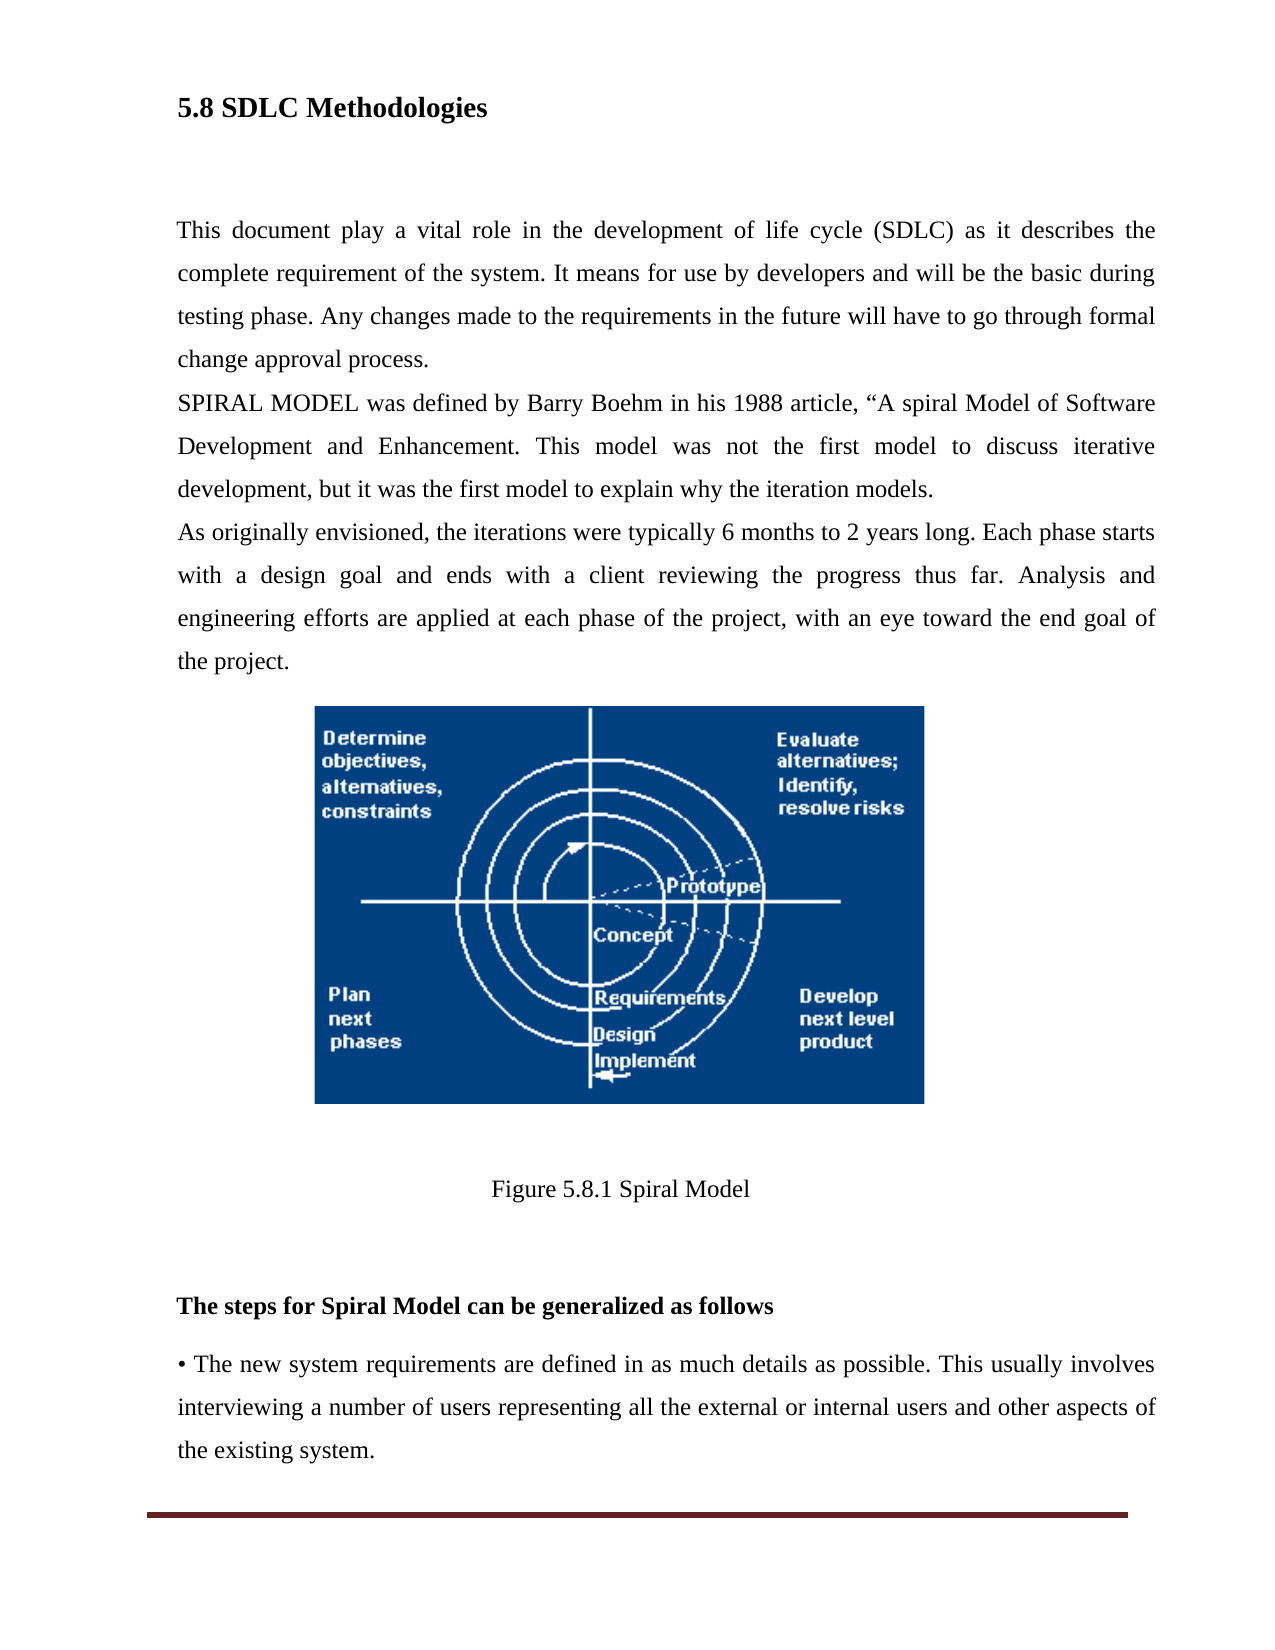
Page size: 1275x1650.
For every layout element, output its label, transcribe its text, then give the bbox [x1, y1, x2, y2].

text • The new system requirements are defined in as much details as possible. This usually involves interviewing a number of users representing all the external or internal users and other aspects of the existing system. [177, 1349, 1157, 1464]
text Figure 5.8.1 Spiral Model [89, 1174, 971, 1202]
text This document play a vital role in the development of life cycle (SDLC) as it describes the complete requirement of the system. It means for use by developers and will be the basic during testing phase. Any changes made to the requirements in the future will have to go through formal change approval process. [176, 215, 1157, 373]
text SPIRAL MODEL was defined by Barry Boehm in his 1988 article, “A spiral Model of Software Development and Enhancement. This model was not the first model to discuss iterative development, but it was the first model to explain why the iteration models. [177, 388, 1157, 503]
text The steps for Spiral Model can be generalized as follows [176, 1291, 1157, 1320]
text As originally envisioned, the iterations were typically 6 months to 2 years long. Each phase starts with a design goal and ends with a client reviewing the progress thus far. Analysis and engineering efforts are applied at each phase of the project, with an eye toward the end goal of the project. [177, 517, 1157, 675]
text 5.8 SDLC Methodologies [177, 91, 1157, 124]
